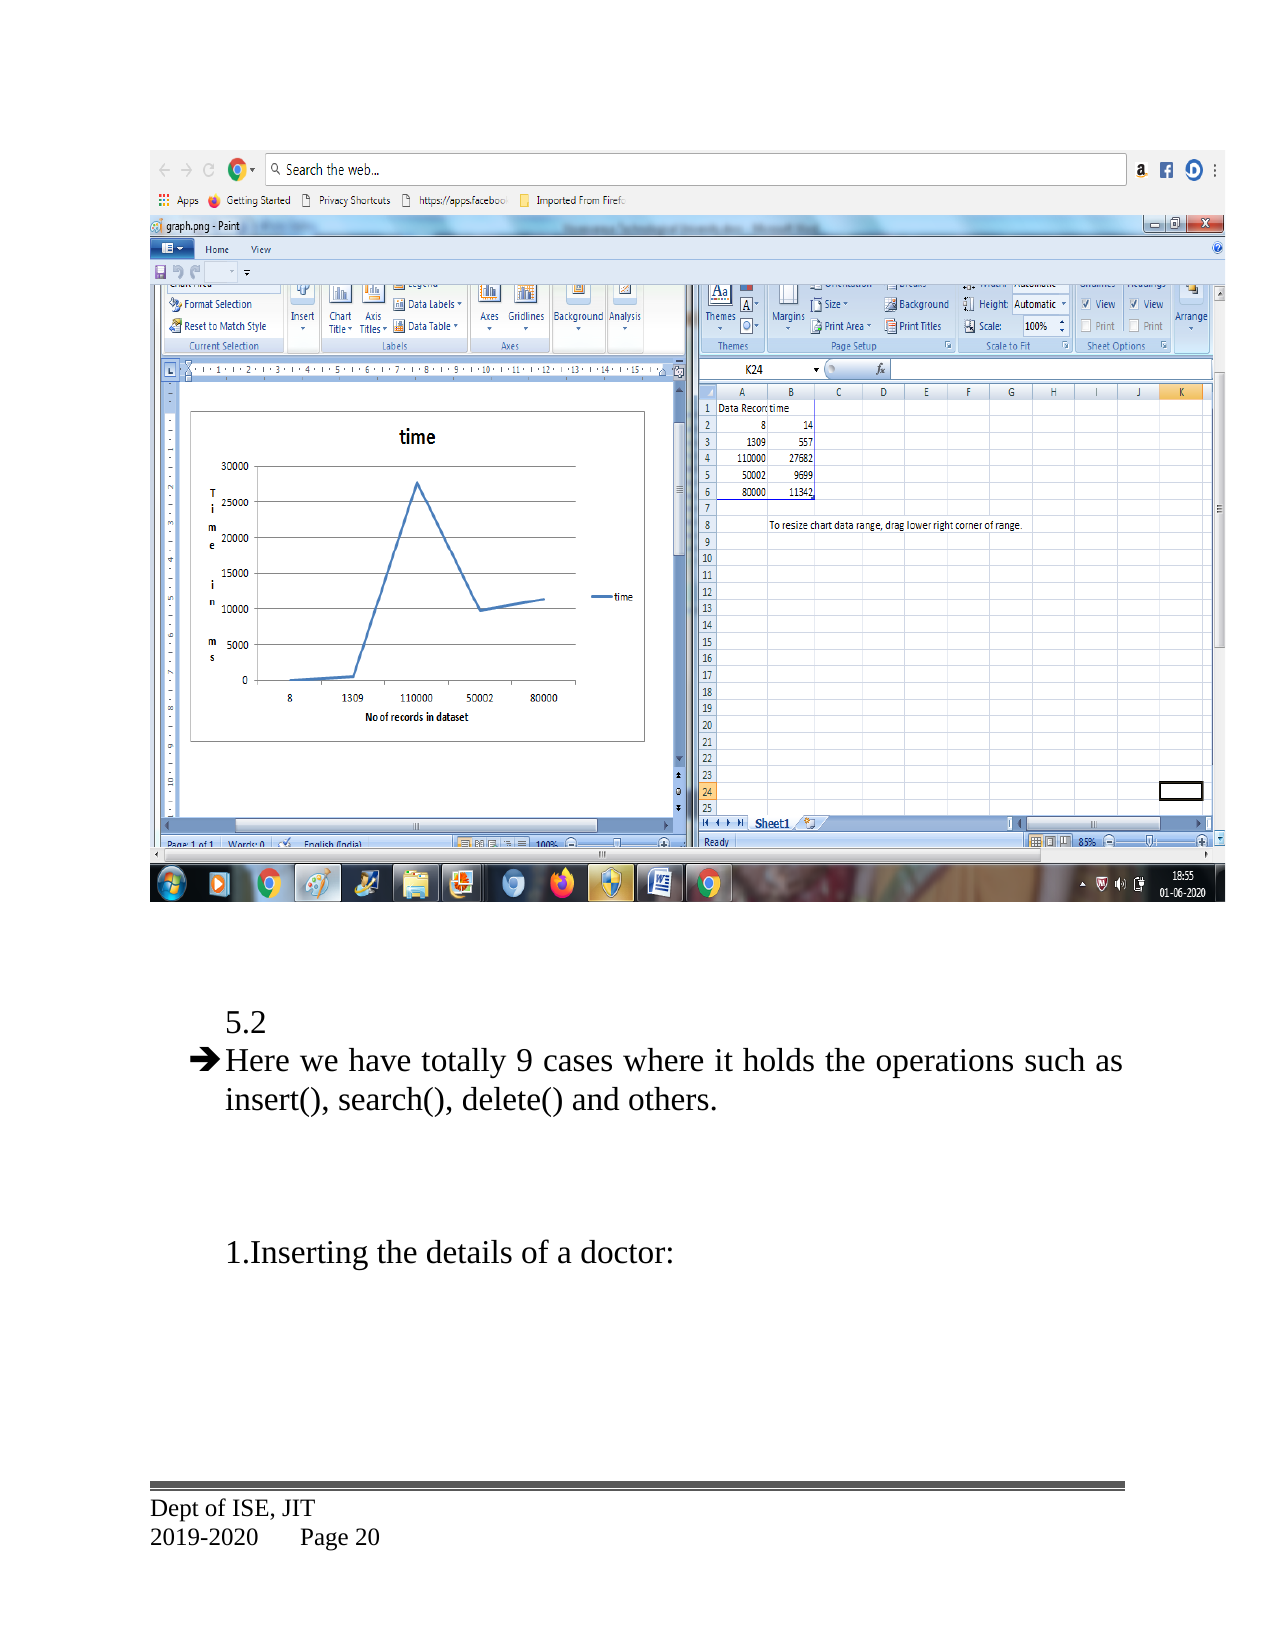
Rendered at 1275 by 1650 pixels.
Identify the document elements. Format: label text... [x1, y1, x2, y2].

list 1.Inserting the details of a doctor: [225, 1232, 1125, 1271]
picture [150, 150, 1225, 902]
list 5.2 [225, 1002, 1125, 1041]
list Here we have totally 9 cases where it holds the operations such as insert(), search(), delete() and others. [187, 1041, 1125, 1117]
